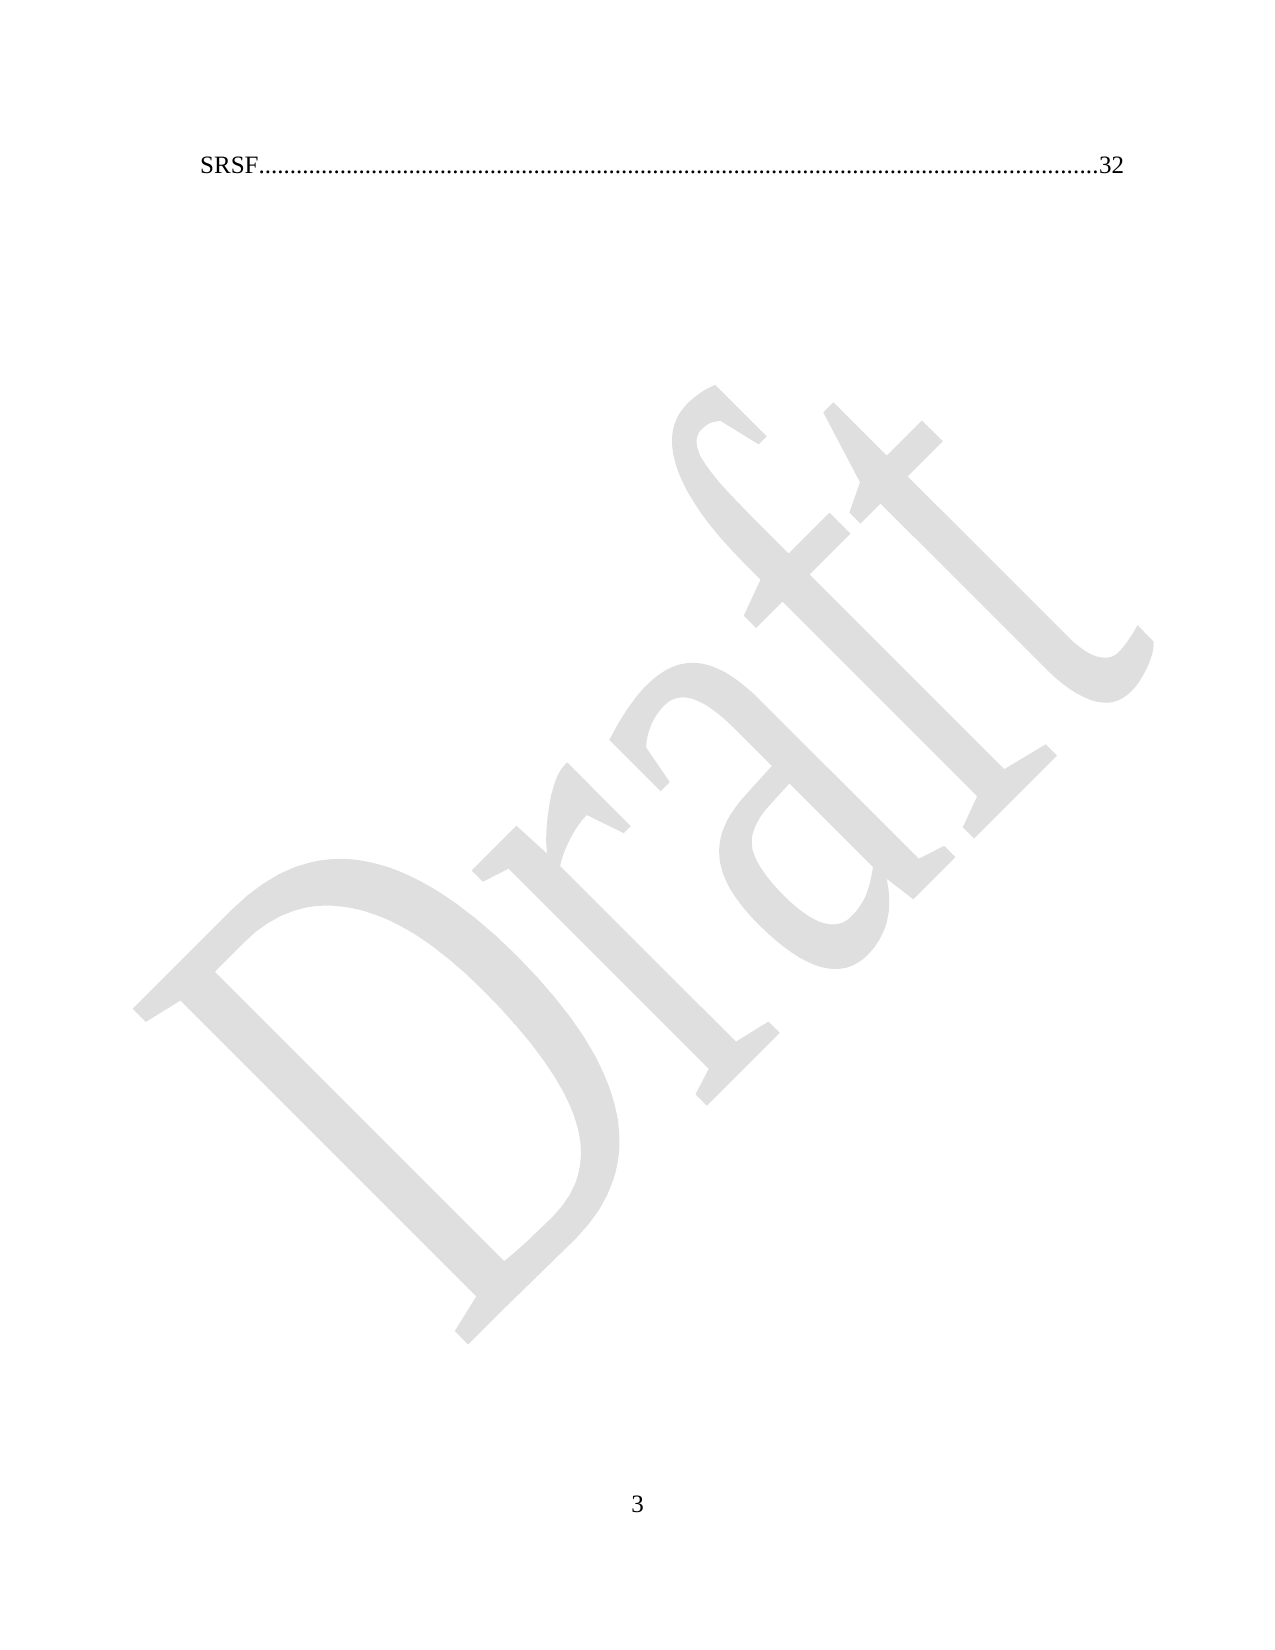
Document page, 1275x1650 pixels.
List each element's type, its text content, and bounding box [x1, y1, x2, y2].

text SRSF 32 [200, 150, 1125, 179]
